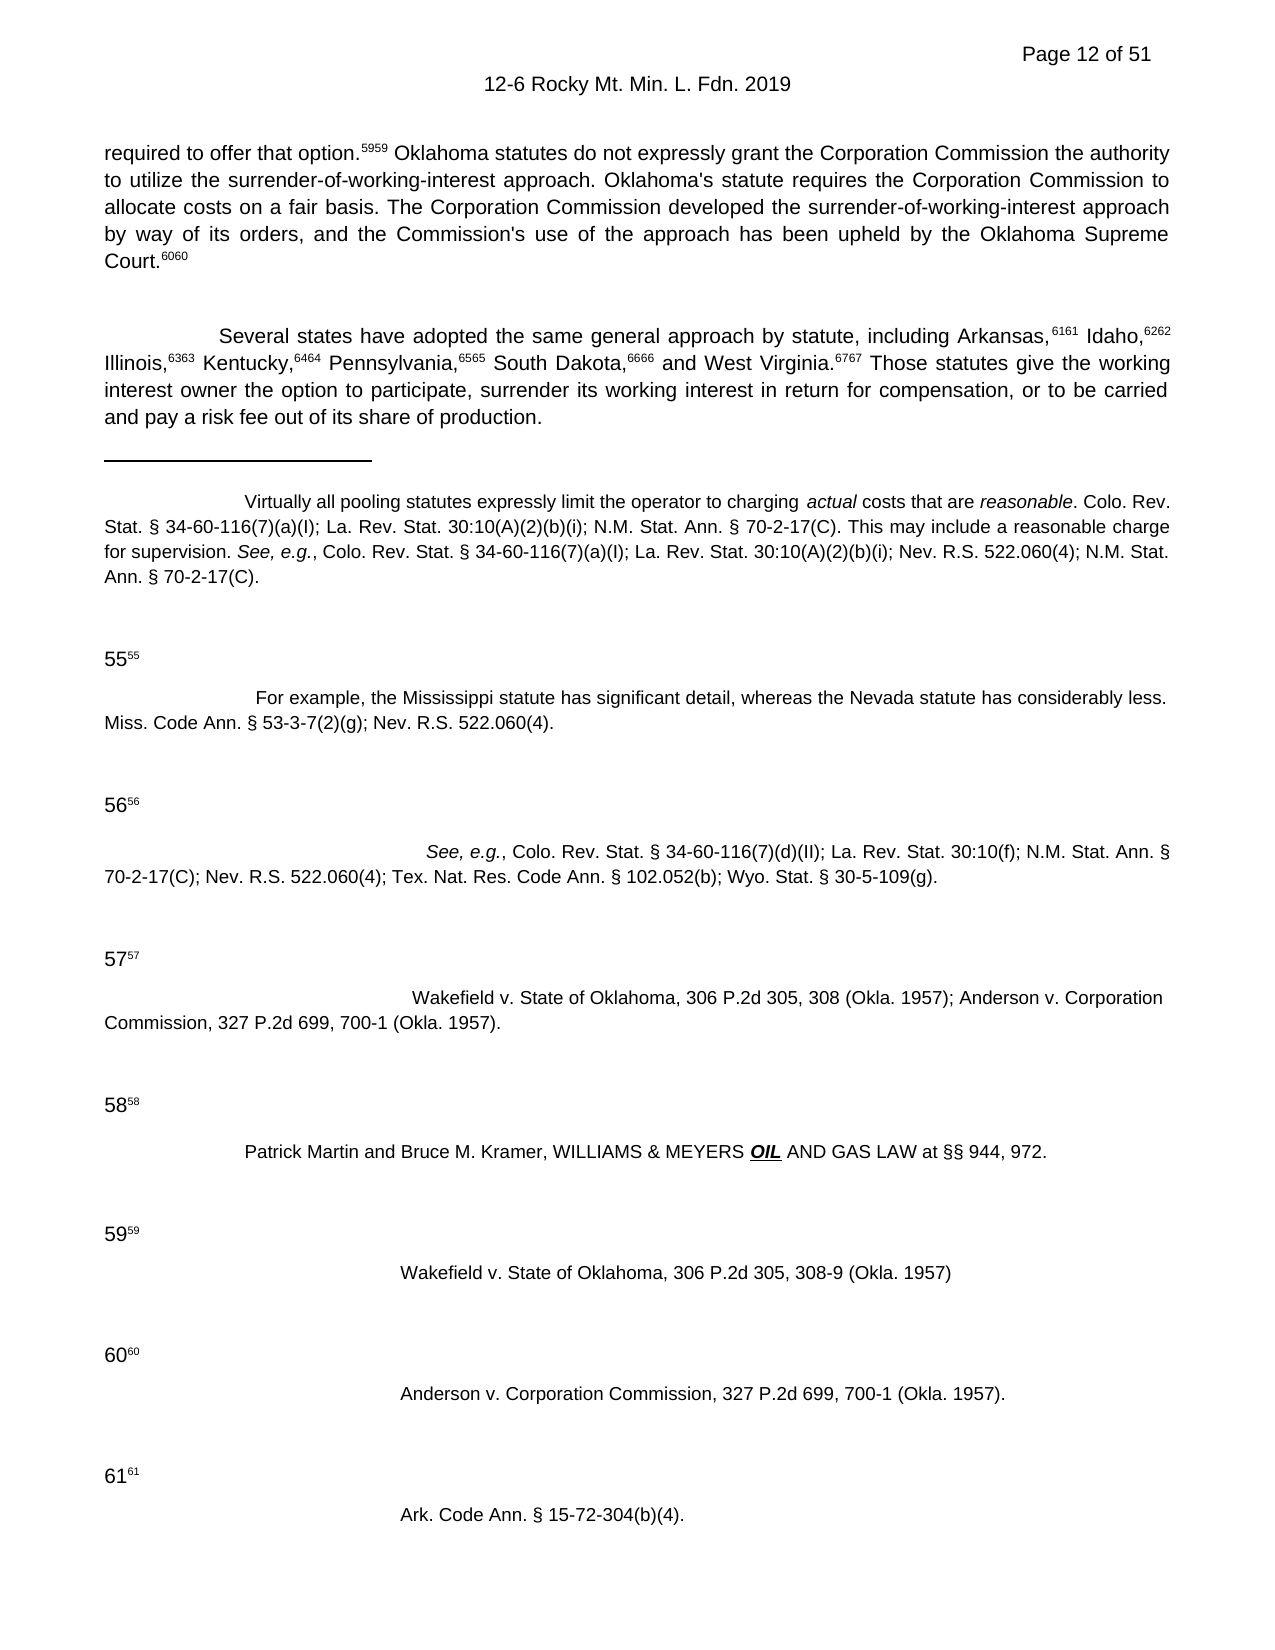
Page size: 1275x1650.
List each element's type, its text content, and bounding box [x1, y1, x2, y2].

text Several states have adopted the same general approach by statute, including Arkansas,61 Idaho,62 Illinois,63 Kentucky,64 Pennsylvania,65 South Dakota,66 and West Virginia.67 Those statutes give the working interest owner the option to participate, surrender its working interest in return for compensation, or to be carried and pay a risk fee out of its share of production. [104, 321, 1171, 429]
text Some states, such as Oklahoma, use a "surrender of working interest" approach. Under this approach, each owner of a working interest is given the option to participate in drilling costs. An owner that fails to participate is deemed to have surrendered his working interest to the operator in return for compensation, such as a bonus, royalty, or both.57 Effectively, this approach brings about an assignment of the non-participating lessee's lease rights or a lease of the unleased owner's interest. The amount of compensation to be paid for the surrender of a working interest is determined by the Oklahoma Corporation Commission. The Commission may, as an alternative, allow the non-participating working interest owner the option of paying a risk-fee,58 though the Commission is not required to offer that option.59 Oklahoma statutes do not expressly grant the Corporation Commission the authority to utilize the surrender-of-working-interest approach. Oklahoma's statute requires the Corporation Commission to allocate costs on a fair basis. The Corporation Commission developed the surrender-of-working-interest approach by way of its orders, and the Commission's use of the approach has been upheld by the Oklahoma Supreme Court.60 [104, 137, 1171, 273]
